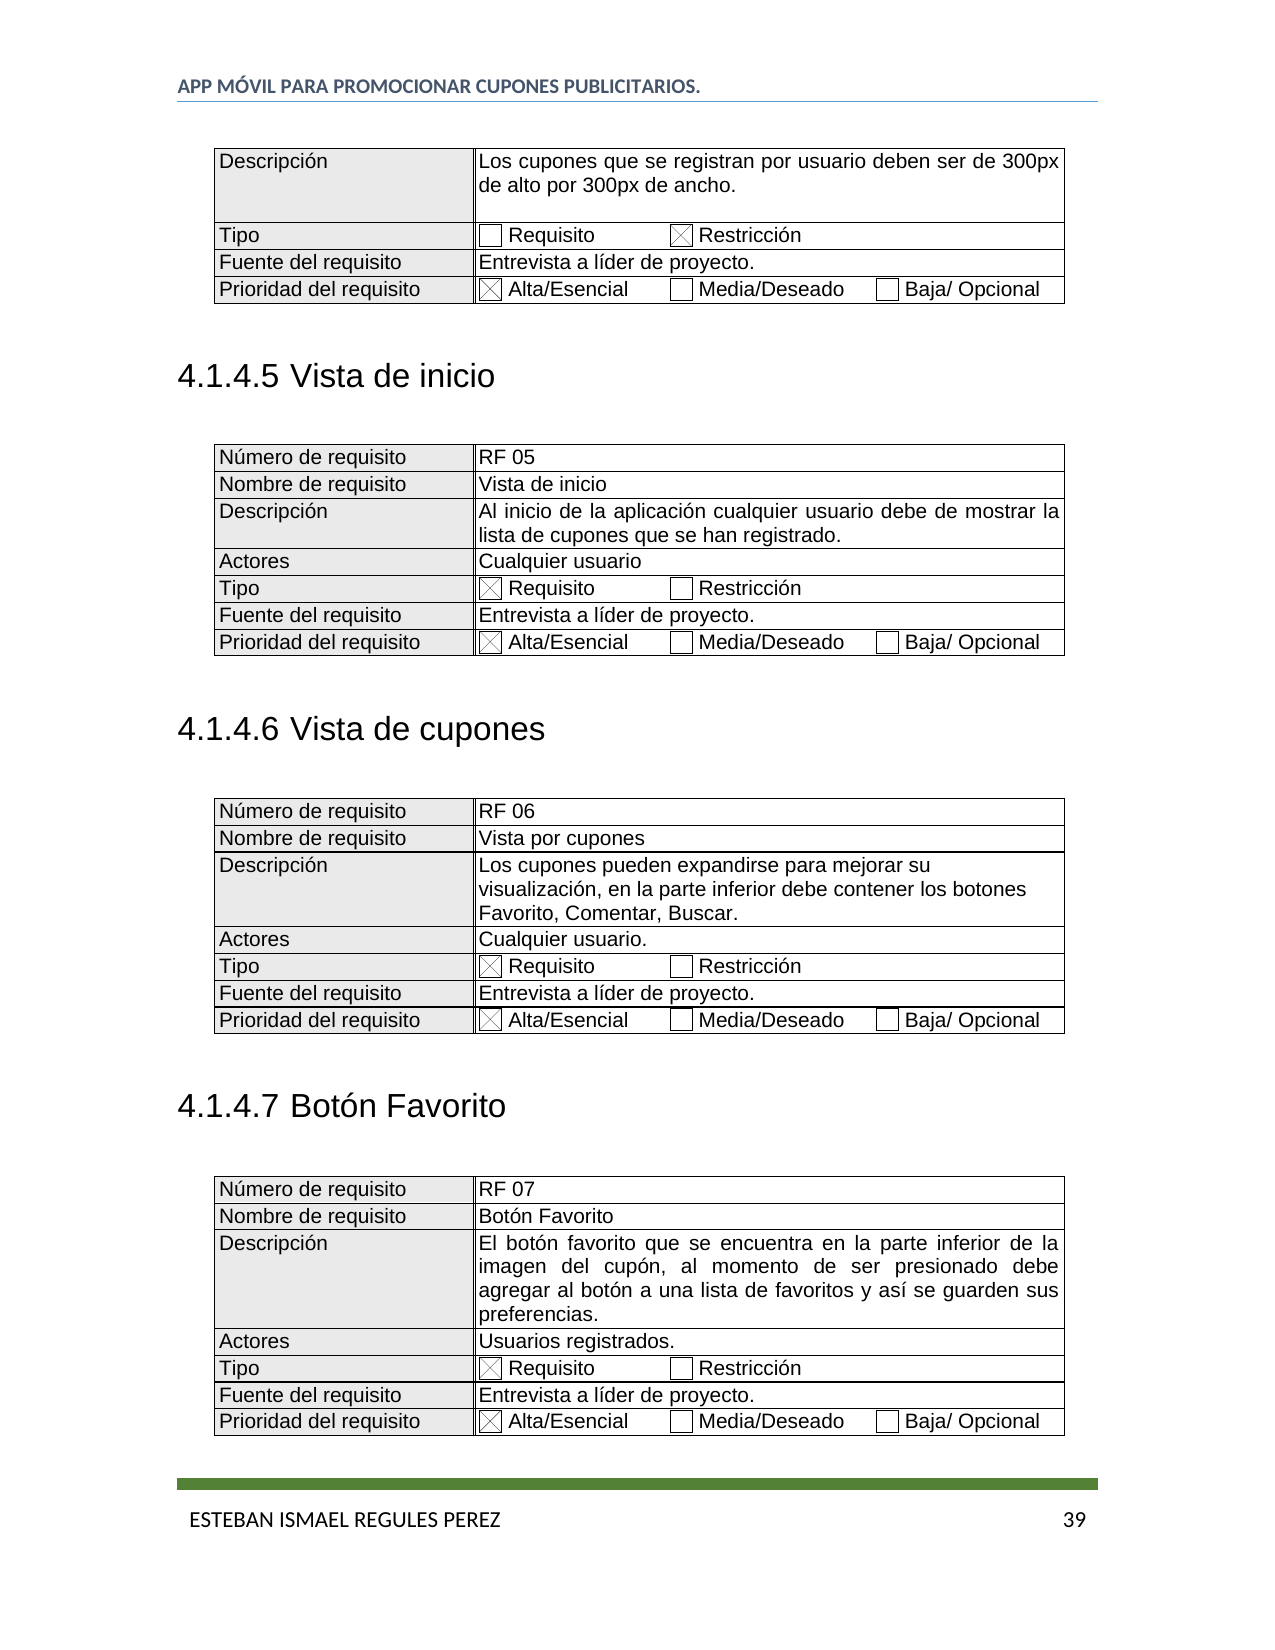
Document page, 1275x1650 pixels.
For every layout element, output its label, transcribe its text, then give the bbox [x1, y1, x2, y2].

table_cell Baja/ Opcional [868, 1409, 1064, 1435]
table_cell Los cupones que se registran por usuario deben ser de 300px de alto por 300px de ancho. [476, 149, 1064, 222]
table_cell Actores [215, 927, 473, 953]
table_cell Descripción [215, 149, 473, 222]
table_cell Restricción [661, 223, 1064, 249]
table_cell Nombre de requisito [215, 826, 473, 851]
table_header Número de requisito [215, 1177, 473, 1202]
table_header RF 06 [476, 799, 1064, 825]
table_cell Baja/ Opcional [868, 277, 1064, 303]
table_header RF 07 [476, 1177, 1064, 1202]
table_header Número de requisito [215, 445, 473, 471]
table_cell Actores [215, 549, 473, 575]
table_cell Cualquier usuario [476, 549, 1064, 575]
table_cell Fuente del requisito [215, 250, 473, 276]
table_cell Entrevista a líder de proyecto. [476, 250, 1064, 276]
table_cell Vista por cupones [476, 826, 1064, 851]
table_cell Los cupones pueden expandirse para mejorar su visualización, en la parte inferior debe contener los botones Favorito, Comentar, Buscar. [476, 853, 1064, 926]
table_cell Alta/Esencial [476, 277, 661, 303]
table_header Número de requisito [215, 799, 473, 825]
table_cell Actores [215, 1329, 473, 1355]
table_cell Usuarios registrados. [476, 1329, 1064, 1355]
table_cell Requisito [476, 954, 661, 980]
table_cell Entrevista a líder de proyecto. [476, 1383, 1064, 1408]
subtitle Vista de inicio [177, 356, 1098, 394]
subtitle Vista de cupones [177, 708, 1098, 747]
table_cell Media/Deseado [661, 1409, 868, 1435]
table_cell Prioridad del requisito [215, 277, 473, 303]
table_cell Tipo [215, 576, 473, 602]
table_cell Requisito [476, 1356, 661, 1381]
table_cell Alta/Esencial [476, 1008, 661, 1033]
table_cell Restricción [661, 954, 1064, 980]
table_cell Baja/ Opcional [868, 1008, 1064, 1033]
table_cell Requisito [476, 223, 661, 249]
table_cell Tipo [215, 954, 473, 980]
table_cell Media/Deseado [661, 1008, 868, 1033]
table_cell Entrevista a líder de proyecto. [476, 603, 1064, 629]
table_header RF 05 [476, 445, 1064, 471]
table_cell Fuente del requisito [215, 1383, 473, 1408]
table_cell Cualquier usuario. [476, 927, 1064, 953]
table_cell Requisito [476, 576, 661, 602]
table_cell Fuente del requisito [215, 603, 473, 629]
table_cell Alta/Esencial [476, 630, 661, 655]
table_cell Restricción [661, 1356, 1064, 1381]
table_cell Descripción [215, 1230, 473, 1328]
table_cell Prioridad del requisito [215, 1409, 473, 1435]
table_cell Nombre de requisito [215, 472, 473, 498]
table_cell Nombre de requisito [215, 1204, 473, 1229]
table_cell Tipo [215, 223, 473, 249]
table_cell Fuente del requisito [215, 981, 473, 1006]
table_cell Al inicio de la aplicación cualquier usuario debe de mostrar la lista de cupones que se han registrado. [476, 499, 1064, 548]
table_cell Tipo [215, 1356, 473, 1381]
subtitle Botón Favorito [177, 1086, 1098, 1125]
table_cell Descripción [215, 499, 473, 548]
table_cell Media/Deseado [661, 277, 868, 303]
table_cell Restricción [661, 576, 1064, 602]
table_cell Media/Deseado [661, 630, 868, 655]
table_cell Prioridad del requisito [215, 1008, 473, 1033]
table_cell Botón Favorito [476, 1204, 1064, 1229]
table_cell Baja/ Opcional [868, 630, 1064, 655]
table_cell Entrevista a líder de proyecto. [476, 981, 1064, 1006]
table_cell Vista de inicio [476, 472, 1064, 498]
table_cell Alta/Esencial [476, 1409, 661, 1435]
table_cell El botón favorito que se encuentra en la parte inferior de la imagen del cupón, al momento de ser presionado debe agregar al botón a una lista de favoritos y así se guarden sus preferencias. [476, 1230, 1064, 1328]
table_cell Descripción [215, 853, 473, 926]
table_cell Prioridad del requisito [215, 630, 473, 655]
